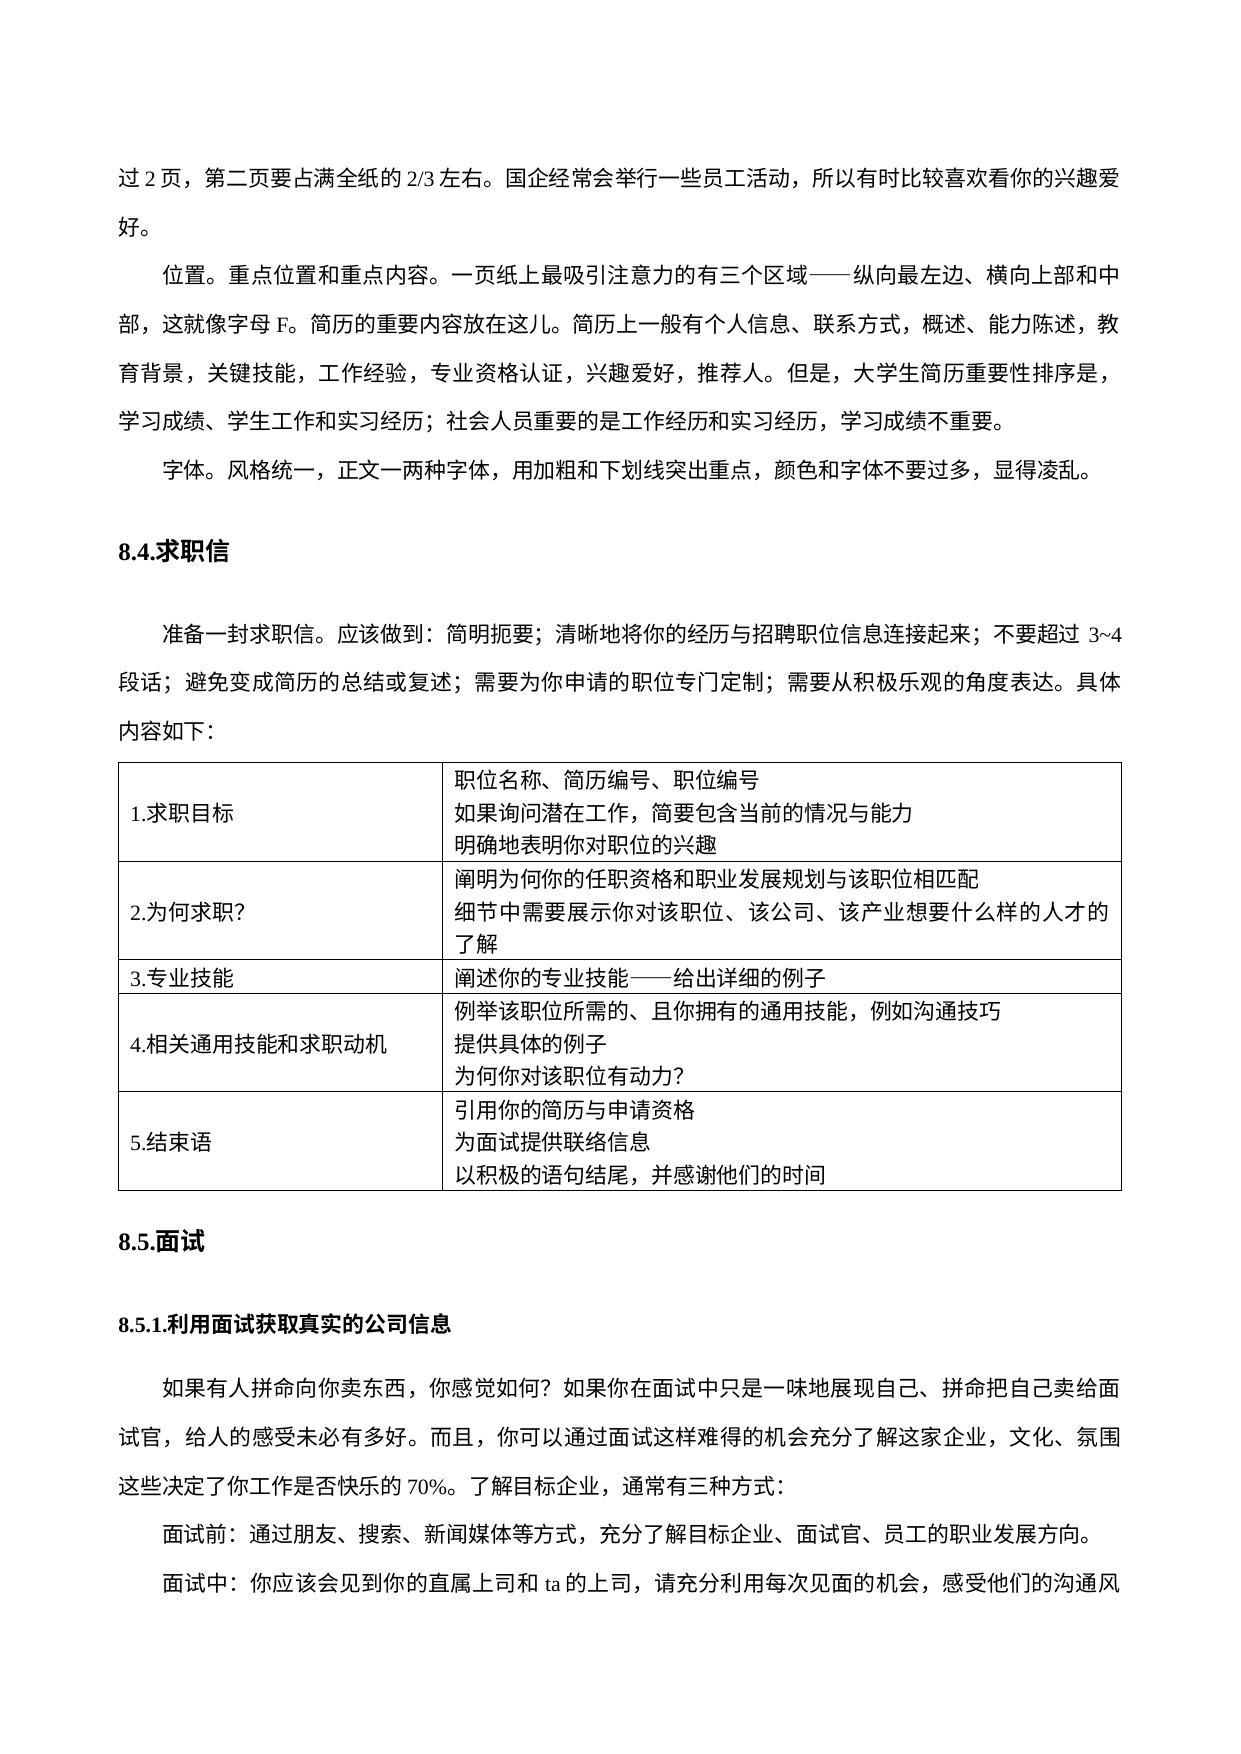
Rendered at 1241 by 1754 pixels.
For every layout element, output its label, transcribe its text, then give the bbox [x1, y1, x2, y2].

table_cell 阐明为何你的任职资格和职业发展规划与该职位相匹配 细节中需要展示你对该职位、该公司、该产业想要什么样的人才的了解 [443, 862, 1121, 959]
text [118, 1565, 1122, 1598]
table_cell 2.为何求职？ [119, 862, 442, 959]
text 如果有人拼命向你卖东西，你感觉如何？如果你在面试中只是一味地展现自己、拼命把自己卖给面试官，给人的感受未必有多好。而且，你可以通过面试这样难得的机会充分了解这家企业，文化、氛围这些决定了你工作是否快乐的70%。了解目标企业，通常有三种方式： [118, 1371, 1122, 1501]
table_cell 例举该职位所需的、且你拥有的通用技能，例如沟通技巧 提供具体的例子 为何你对该职位有动力？ [443, 994, 1121, 1091]
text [118, 161, 1122, 242]
table_cell 3.专业技能 [119, 960, 442, 993]
table_cell 4.相关通用技能和求职动机 [119, 994, 442, 1091]
subtitle 面试 [118, 1207, 1122, 1272]
text 准备一封求职信。应该做到：简明扼要；清晰地将你的经历与招聘职位信息连接起来；不要超过3~4段话；避免变成简历的总结或复述；需要为你申请的职位专门定制；需要从积极乐观的角度表达。具体内容如下： [118, 616, 1122, 746]
text 面试前：通过朋友、搜索、新闻媒体等方式，充分了解目标企业、面试官、员工的职业发展方向。 [118, 1517, 1122, 1549]
text 字体。风格统一，正文一两种字体，用加粗和下划线突出重点，颜色和字体不要过多，显得凌乱。 [118, 452, 1122, 485]
table_cell 阐述你的专业技能——给出详细的例子 [443, 960, 1121, 993]
text 位置。重点位置和重点内容。一页纸上最吸引注意力的有三个区域——纵向最左边、横向上部和中部，这就像字母F。简历的重要内容放在这儿。简历上一般有个人信息、联系方式，概述、能力陈述，教育背景，关键技能，工作经验，专业资格认证，兴趣爱好，推荐人。但是，大学生简历重要性排序是，学习成绩、学生工作和实习经历；社会人员重要的是工作经历和实习经历，学习成绩不重要。 [118, 258, 1122, 436]
table_cell 引用你的简历与申请资格 为面试提供联络信息 以积极的语句结尾，并感谢他们的时间 [443, 1092, 1121, 1190]
table_cell 5.结束语 [119, 1092, 442, 1190]
subtitle 求职信 [118, 517, 1122, 582]
table_header 1.求职目标 [119, 763, 442, 861]
table_header 职位名称、简历编号、职位编号 如果询问潜在工作，简要包含当前的情况与能力 明确地表明你对职位的兴趣 [443, 763, 1121, 861]
subtitle 利用面试获取真实的公司信息 [118, 1306, 1122, 1339]
